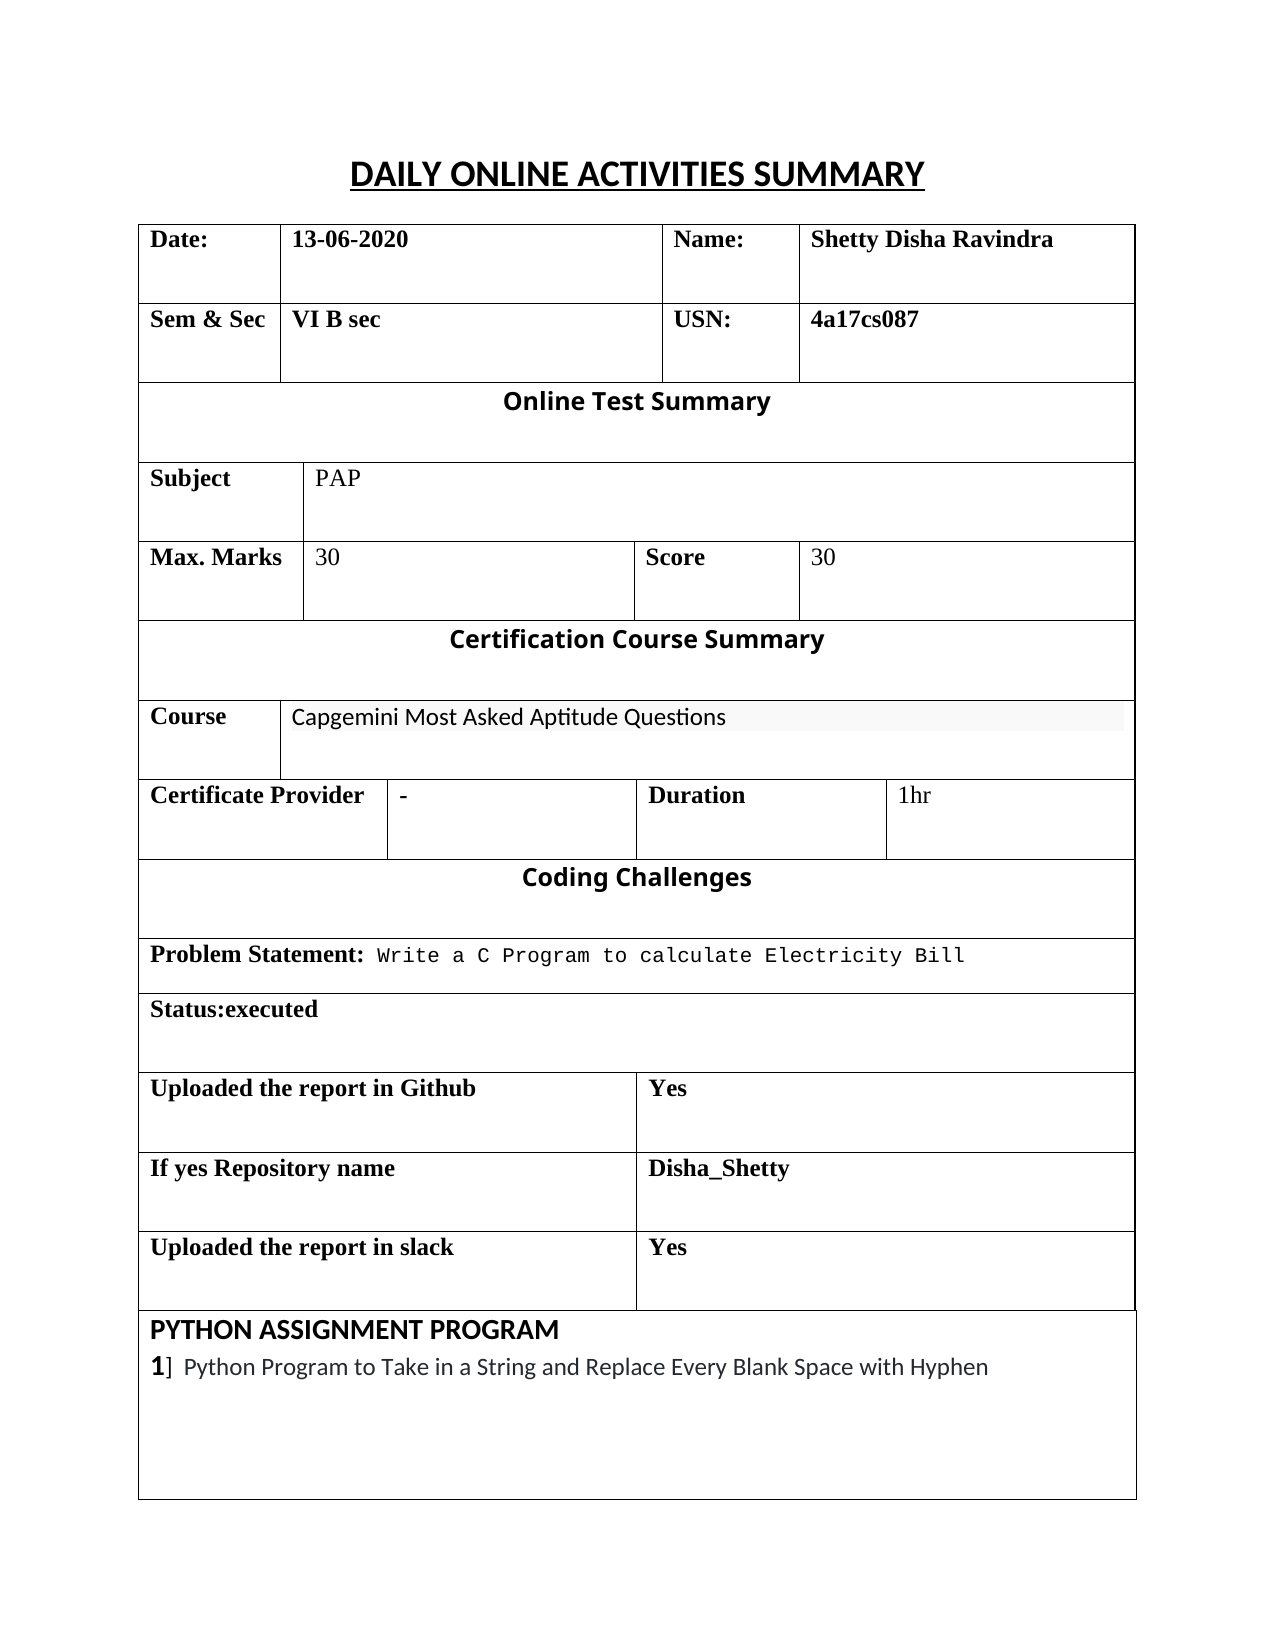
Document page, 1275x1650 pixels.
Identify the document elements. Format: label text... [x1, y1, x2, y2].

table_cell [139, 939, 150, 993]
table_cell - [388, 780, 636, 858]
table_cell VI B sec [281, 304, 662, 382]
table_cell Capgemini Most Asked Aptitude Questions [281, 701, 1134, 779]
table_cell USN: [663, 304, 799, 382]
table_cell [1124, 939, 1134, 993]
table_cell Uploaded the report in slack [139, 1232, 636, 1310]
table_cell 30 [800, 542, 1134, 620]
table_header Shetty Disha Ravindra [800, 225, 1134, 303]
table_cell Coding Challenges [139, 860, 1134, 938]
table_cell Yes [637, 1073, 1134, 1152]
table_cell 1hr [887, 780, 1134, 858]
table_cell Subject [139, 463, 303, 541]
table_cell Status:executed [139, 994, 1134, 1072]
table_cell 4a17cs087 [800, 304, 1134, 382]
table_header 13-06-2020 [281, 225, 662, 303]
table_cell Score [635, 542, 799, 620]
table_cell Duration [637, 780, 886, 858]
table_cell Course [139, 701, 280, 779]
table_header Date: [139, 225, 280, 303]
table_cell 30 [304, 542, 634, 620]
table_header Name: [663, 225, 799, 303]
table_cell Certification Course Summary [139, 621, 1134, 700]
table_cell Yes [637, 1232, 1134, 1310]
table_cell Online Test Summary [139, 383, 1134, 462]
table_cell PAP [304, 463, 1134, 541]
table_cell Disha_Shetty [637, 1153, 1134, 1231]
table_cell If yes Repository name [139, 1153, 636, 1231]
table_cell Certificate Provider [139, 780, 387, 858]
table_cell Sem & Sec [139, 304, 280, 382]
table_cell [139, 1311, 1136, 1499]
text DAILY ONLINE ACTIVITIES SUMMARY [150, 150, 1125, 196]
table_cell Max. Marks [139, 542, 303, 620]
table_cell Uploaded the report in Github [139, 1073, 636, 1152]
